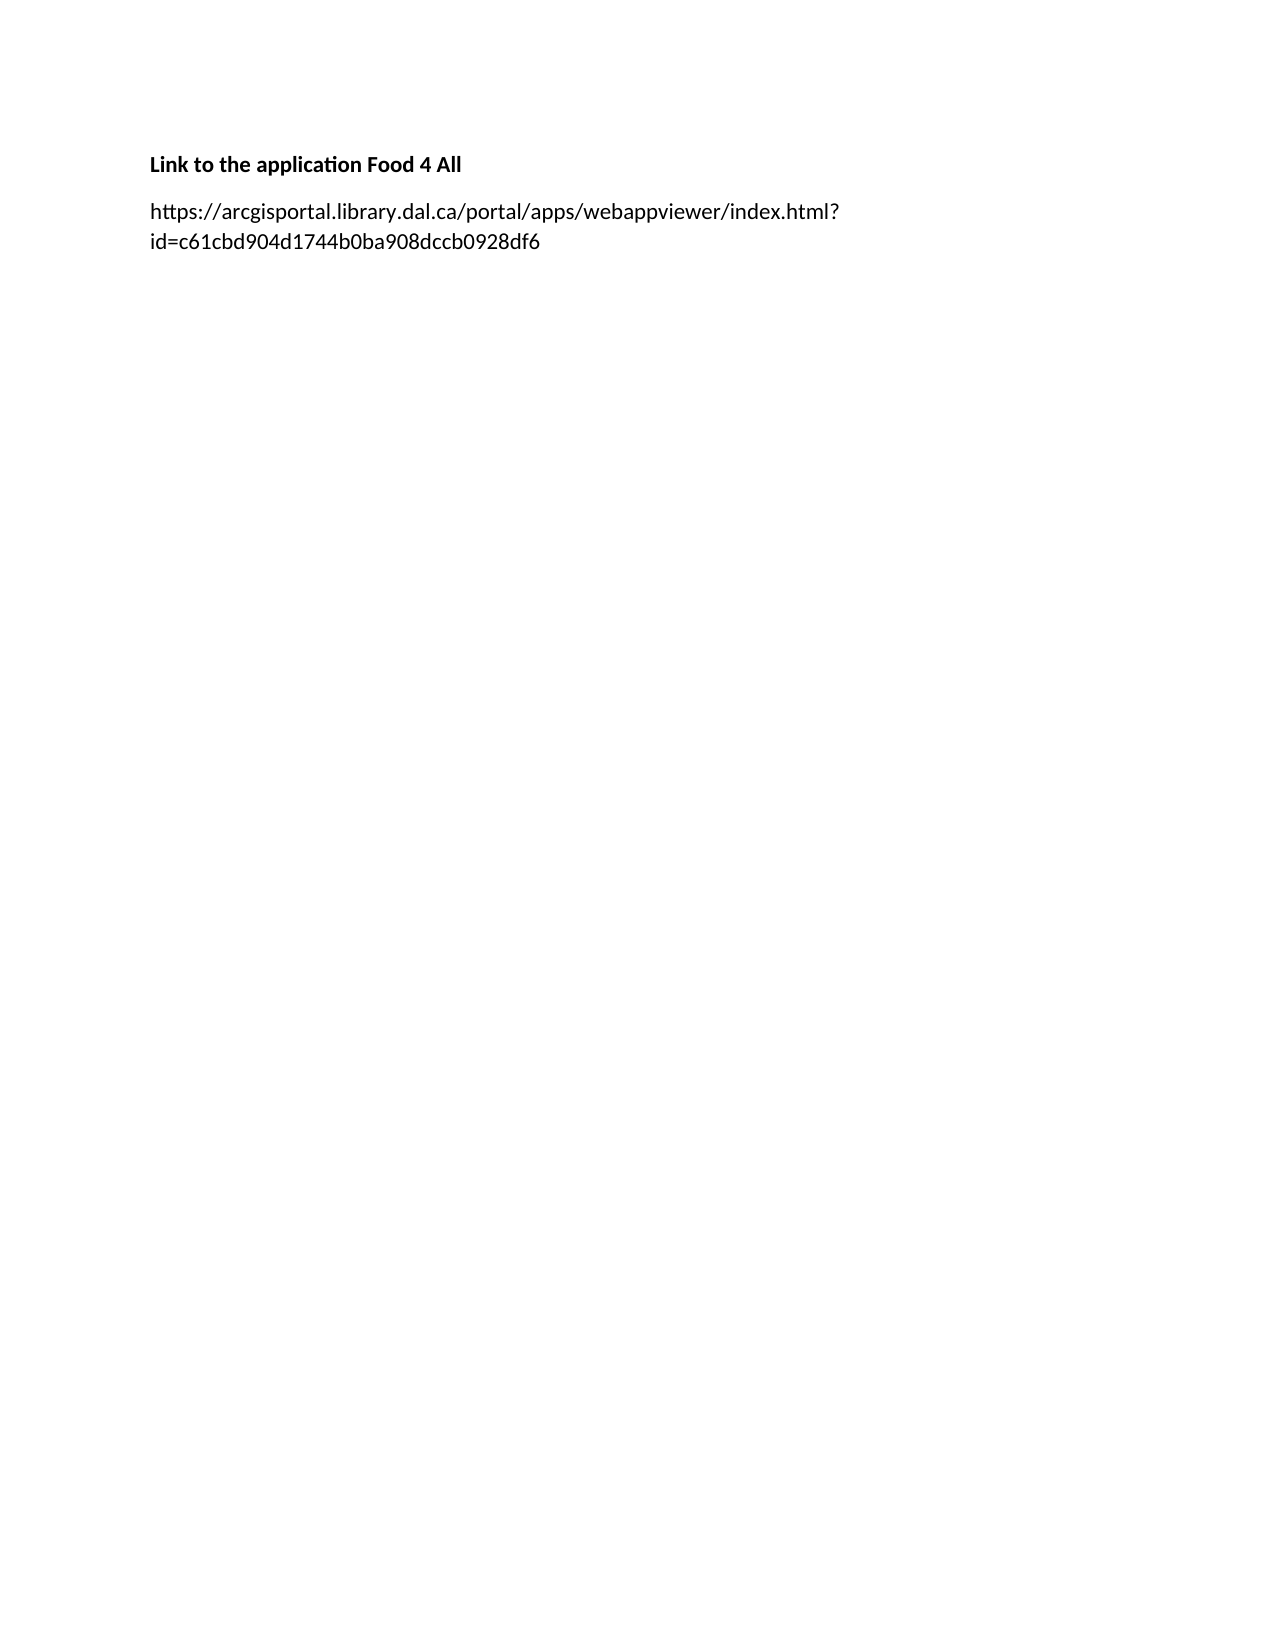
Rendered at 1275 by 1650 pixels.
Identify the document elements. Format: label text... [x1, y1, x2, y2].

text Link to the application Food 4 All [150, 150, 1125, 178]
text https://arcgisportal.library.dal.ca/portal/apps/webappviewer/index.html?id=c61cbd904d1744b0ba908dccb0928df6 [150, 197, 1125, 255]
